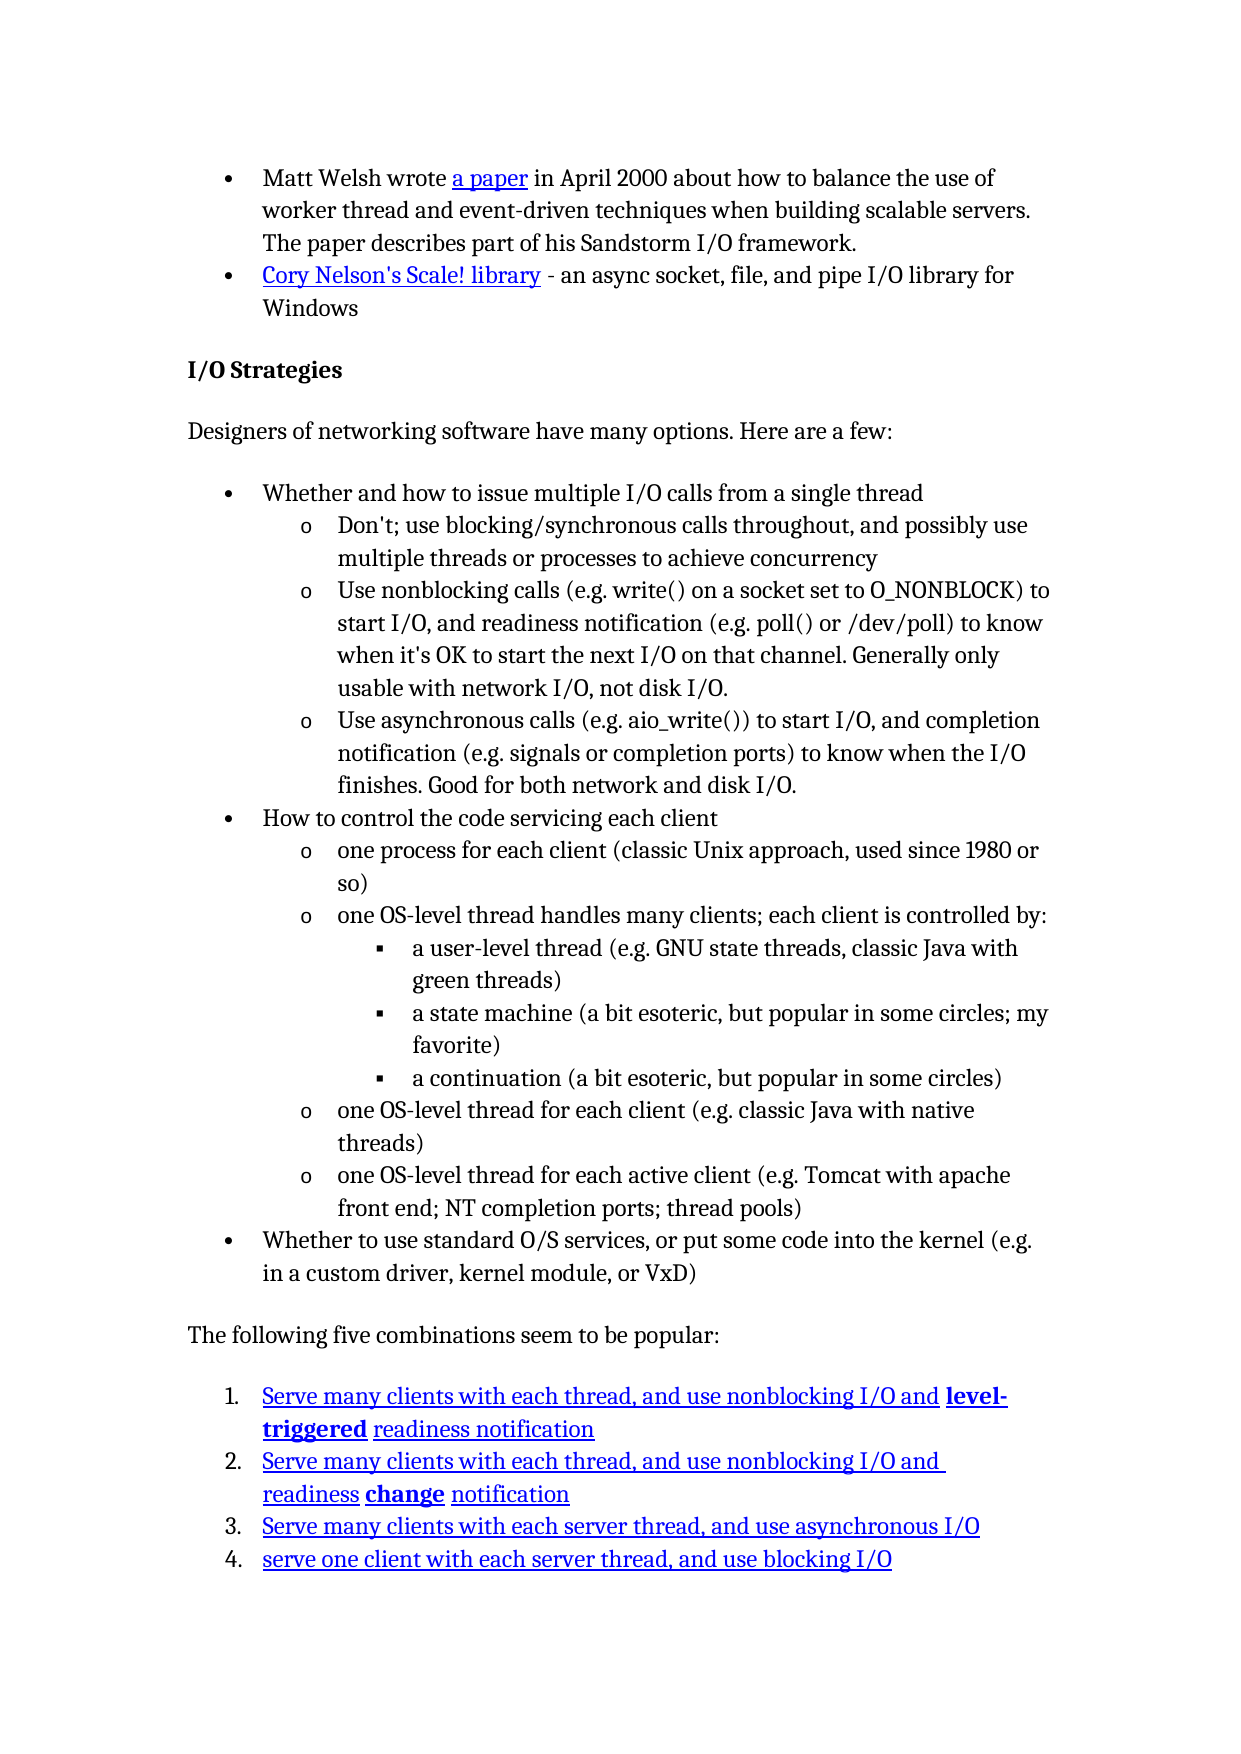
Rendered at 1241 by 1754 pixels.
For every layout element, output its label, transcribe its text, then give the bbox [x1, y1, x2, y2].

list Whether and how to issue multiple I/O calls from a single thread [225, 477, 1053, 509]
list Whether to use standard O/S services, or put some code into the kernel (e.g. in a custom driver, kernel module, or VxD) [225, 1224, 1053, 1289]
list Matt Welsh wrote a paper in April 2000 about how to balance the use of worker thread and event-driven techniques when building scalable servers. The paper describes part of his Sandstorm I/O framework. [225, 162, 1053, 259]
text Designers of networking software have many options. Here are a few: [187, 415, 1053, 448]
list one OS-level thread for each client (e.g. classic Java with native threads) [300, 1094, 1053, 1159]
list a continuation (a bit esoteric, but popular in some circles) [375, 1062, 1053, 1094]
list Serve many clients with each server thread, and use asynchronous I/O [225, 1510, 1053, 1543]
text I/O Strategies [187, 354, 1053, 386]
list Serve many clients with each thread, and use nonblocking I/O and readiness change notification [225, 1445, 1053, 1510]
list Cory Nelson's Scale! library - an async socket, file, and pipe I/O library for Windows [225, 259, 1053, 324]
list Use asynchronous calls (e.g. aio_write()) to start I/O, and completion notification (e.g. signals or completion ports) to know when the I/O finishes. Good for both network and disk I/O. [300, 704, 1053, 802]
list Use nonblocking calls (e.g. write() on a socket set to O_NONBLOCK) to start I/O, and readiness notification (e.g. poll() or /dev/poll) to know when it's OK to start the next I/O on that channel. Generally only usable with network I/O, not disk I/O. [300, 574, 1053, 704]
list Serve many clients with each thread, and use nonblocking I/O and level-triggered readiness notification [225, 1380, 1053, 1445]
list a user-level thread (e.g. GNU state threads, classic Java with green threads) [375, 932, 1053, 997]
list a state machine (a bit esoteric, but popular in some circles; my favorite) [375, 997, 1053, 1062]
list one OS-level thread for each active client (e.g. Tomcat with apache front end; NT completion ports; thread pools) [300, 1159, 1053, 1224]
list How to control the code servicing each client [225, 802, 1053, 834]
list serve one client with each server thread, and use blocking I/O [225, 1543, 1053, 1575]
text The following five combinations seem to be popular: [187, 1319, 1053, 1351]
list Don't; use blocking/synchronous calls throughout, and possibly use multiple threads or processes to achieve concurrency [300, 509, 1053, 574]
list one OS-level thread handles many clients; each client is controlled by: [300, 899, 1053, 932]
list one process for each client (classic Unix approach, used since 1980 or so) [300, 834, 1053, 899]
